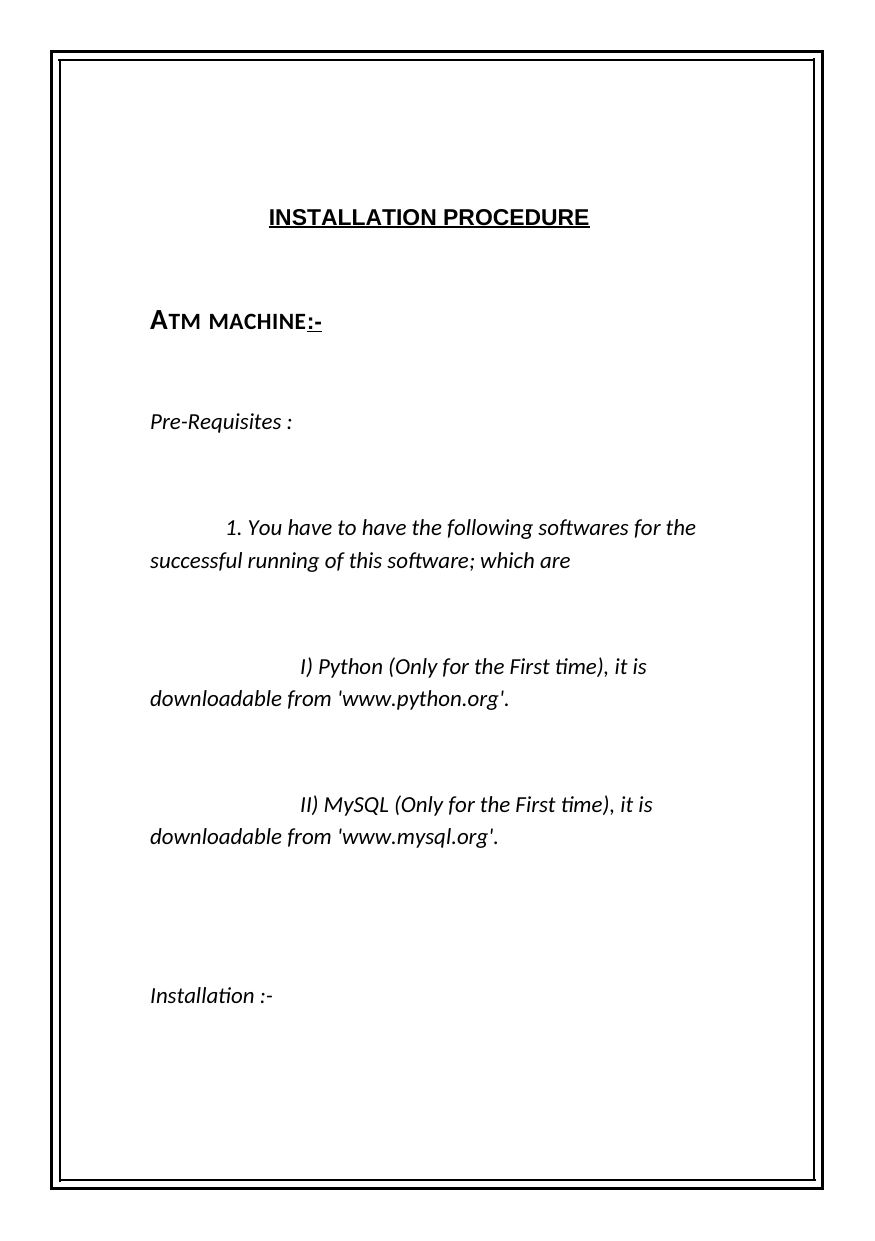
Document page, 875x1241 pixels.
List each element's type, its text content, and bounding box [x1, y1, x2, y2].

text I) Python (Only for the First time), it is downloadable from 'www.python.org'. [150, 652, 724, 712]
text INSTALLATION PROCEDURE [150, 203, 724, 230]
text Atm machine:- [150, 301, 724, 337]
text Pre-Requisites : [150, 407, 724, 436]
text Installation :- [150, 981, 724, 1009]
text II) MySQL (Only for the First time), it is downloadable from 'www.mysql.org'. [150, 790, 724, 850]
text 1. You have to have the following softwares for the successful running of this software; which are [150, 513, 724, 574]
